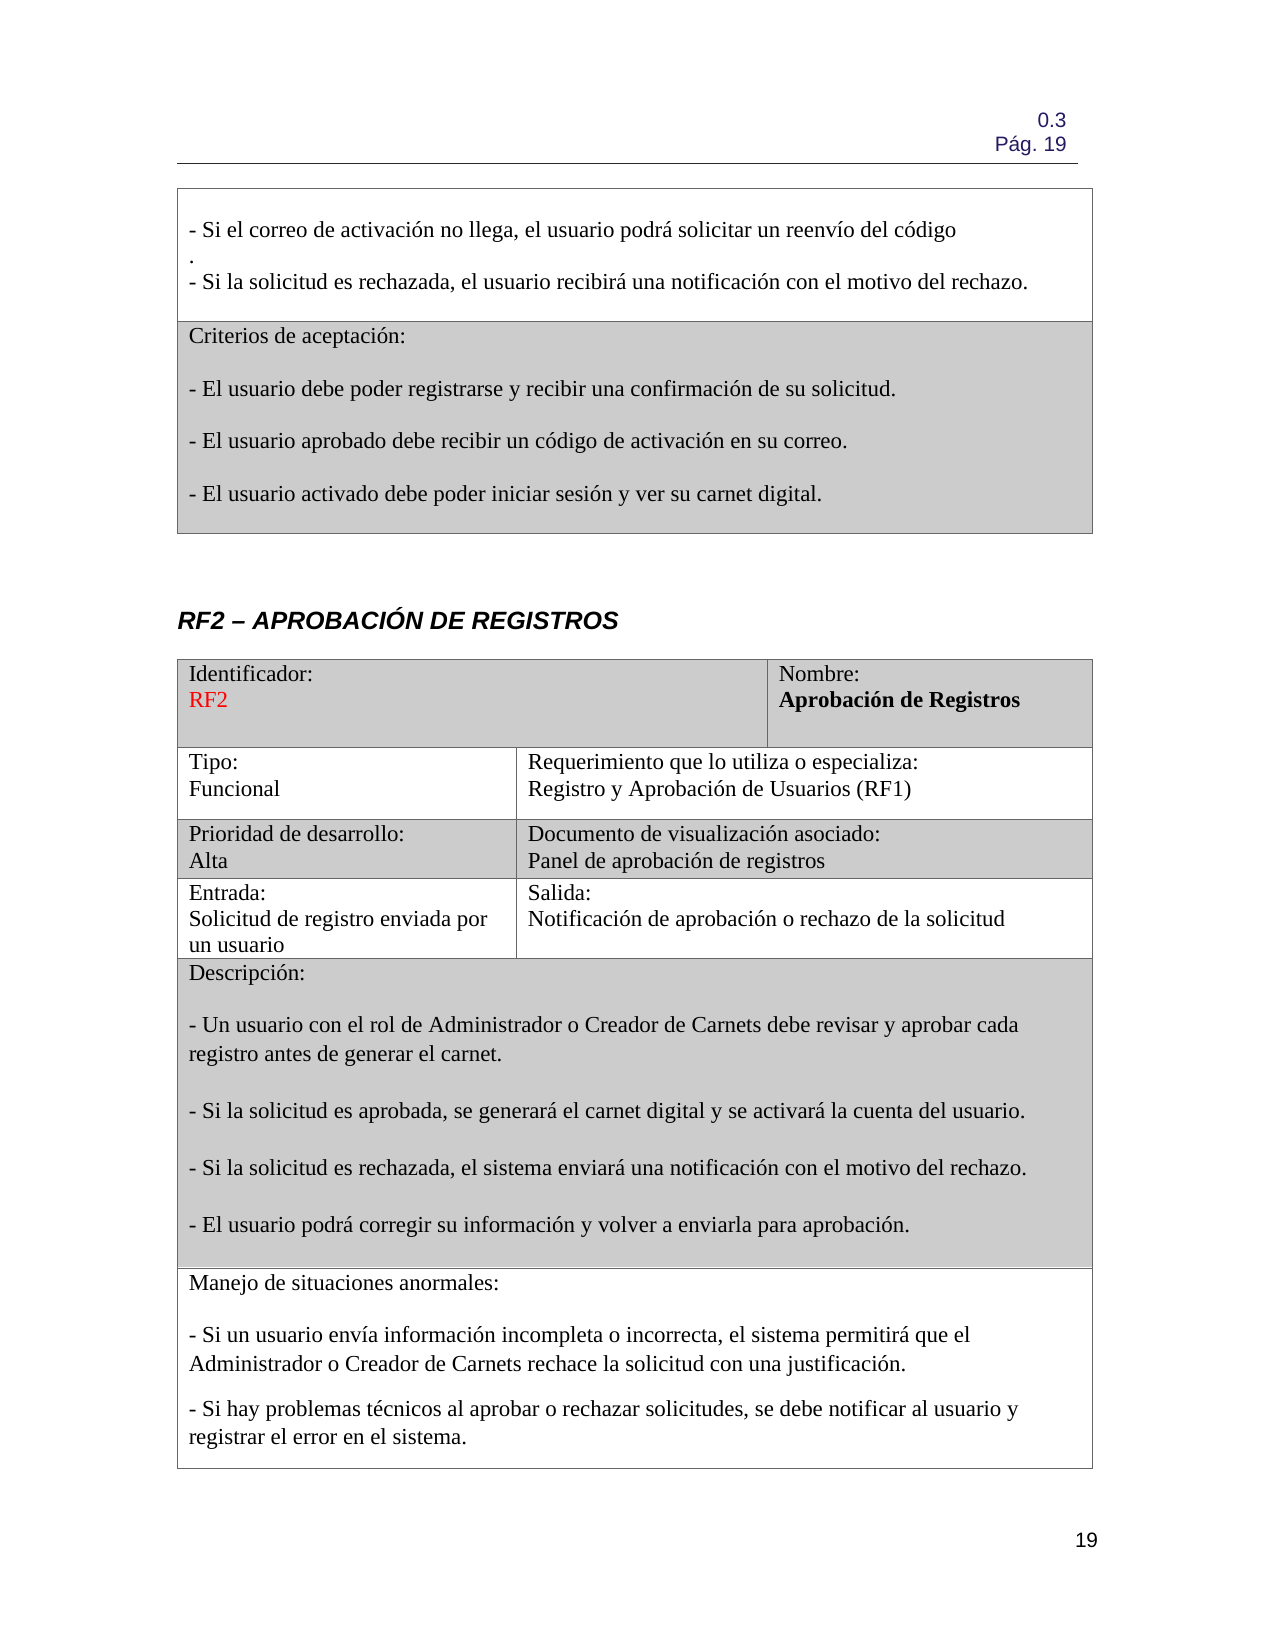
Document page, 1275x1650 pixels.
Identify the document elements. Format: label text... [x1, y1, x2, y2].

table_header Identificador: RF2 [178, 660, 767, 747]
table_cell Tipo: Funcional [178, 748, 516, 819]
table_cell Prioridad de desarrollo: Alta [178, 820, 516, 878]
table_header Nombre: Aprobación de Registros [768, 660, 1092, 747]
table_cell Entrada: Solicitud de registro enviada por un usuario [178, 879, 516, 958]
table_cell Requerimiento que lo utiliza o especializa: Registro y Aprobación de Usuarios (RF1) [517, 748, 1092, 819]
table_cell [178, 189, 1092, 321]
table_cell Salida: Notificación de aprobación o rechazo de la solicitud [517, 879, 1092, 958]
text RF2 – APROBACIÓN DE REGISTROS [177, 606, 1098, 635]
table_cell Criterios de aceptación: - El usuario debe poder registrarse y recibir una confirmación de su solicitud. - El usuario aprobado debe recibir un código de activación en su correo. - El usuario activado debe poder iniciar sesión y ver su carnet digital. [178, 322, 1092, 533]
table_cell Documento de visualización asociado: Panel de aprobación de registros [517, 820, 1092, 878]
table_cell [178, 1269, 1092, 1468]
table_cell Descripción: - Un usuario con el rol de Administrador o Creador de Carnets debe revisar y aprobar cada registro antes de generar el carnet. - Si la solicitud es aprobada, se generará el carnet digital y se activará la cuenta del usuario. - Si la solicitud es rechazada, el sistema enviará una notificación con el motivo del rechazo. - El usuario podrá corregir su información y volver a enviarla para aprobación. [178, 959, 1092, 1267]
